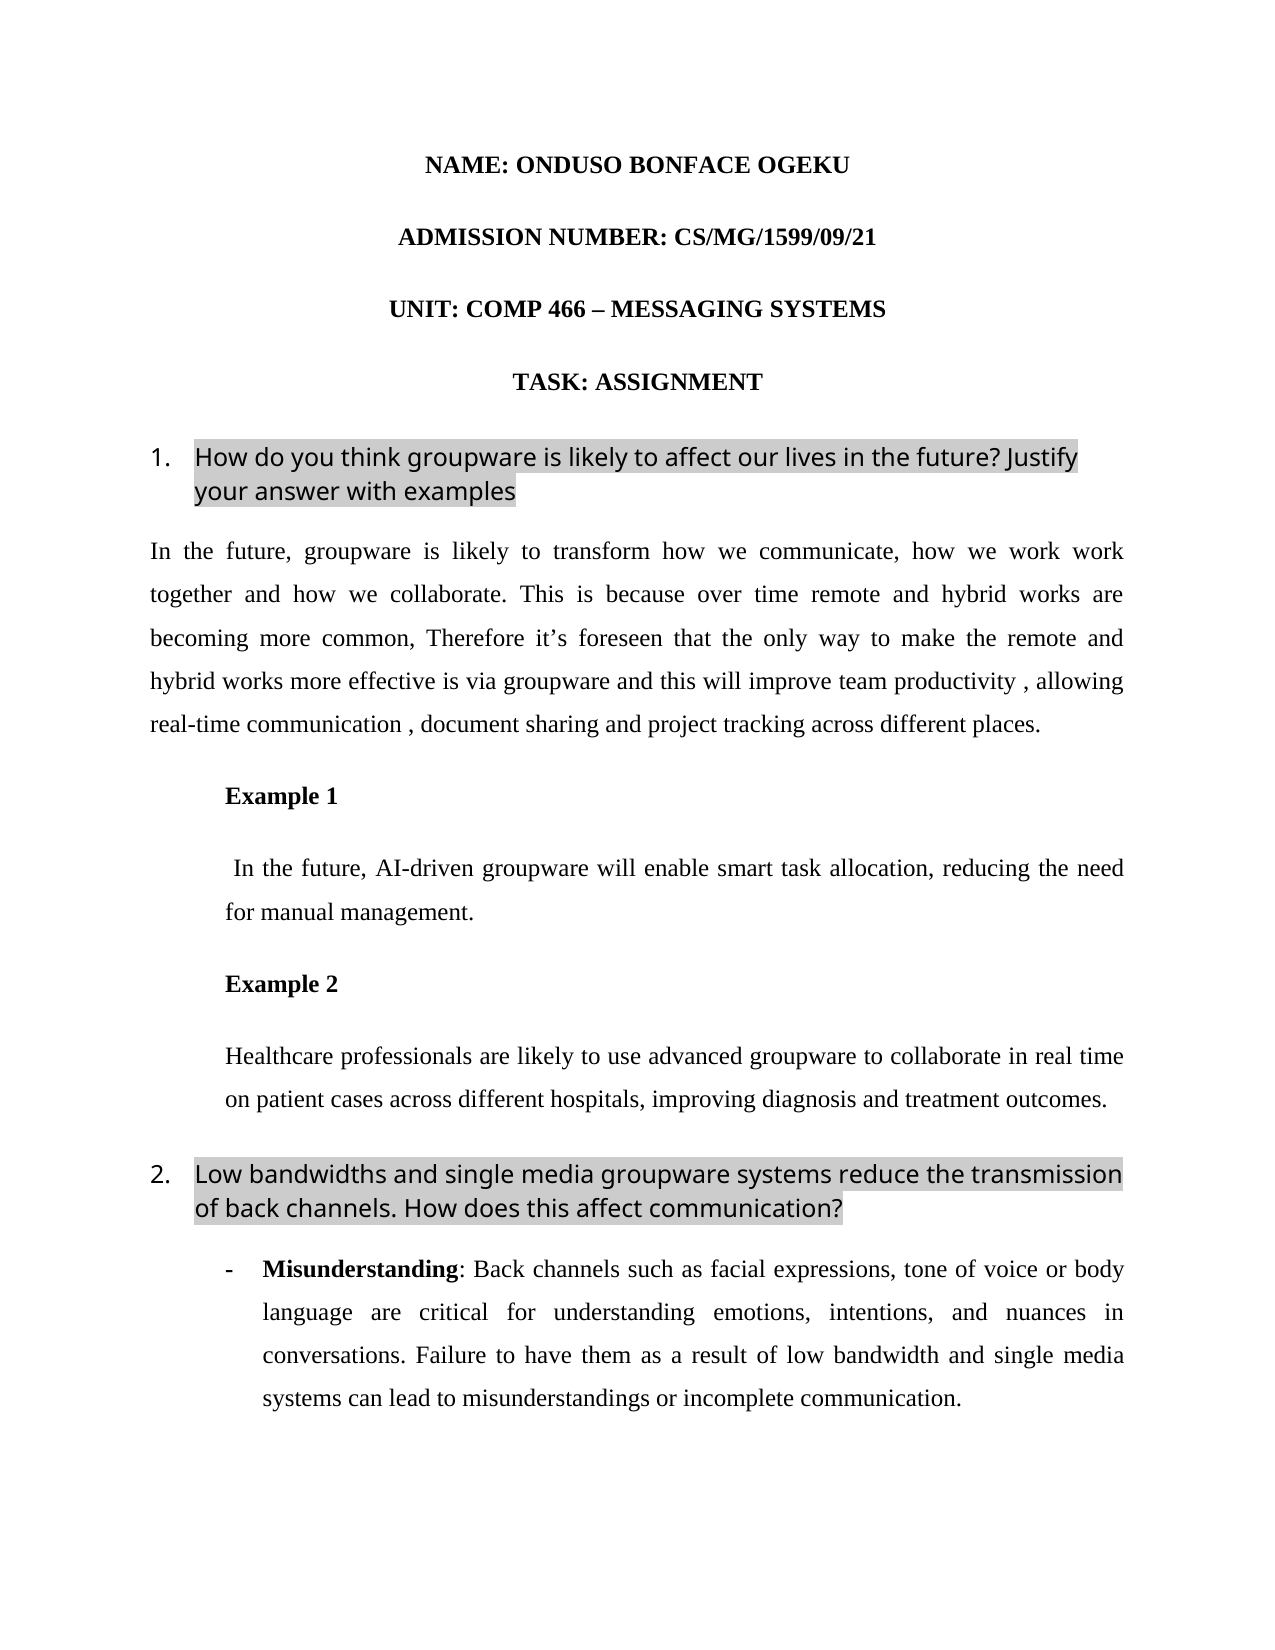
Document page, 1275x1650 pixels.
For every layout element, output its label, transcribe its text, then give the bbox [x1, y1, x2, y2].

text Healthcare professionals are likely to use advanced groupware to collaborate in real time on patient cases across different hospitals, improving diagnosis and treatment outcomes. [225, 1041, 1125, 1113]
list How do you think groupware is likely to affect our lives in the future? Justify your answer with examples [516, 439, 1125, 507]
list Misunderstanding: Back channels such as facial expressions, tone of voice or body language are critical for understanding emotions, intentions, and nuances in conversations. Failure to have them as a result of low bandwidth and single media systems can lead to misunderstandings or incomplete communication. [225, 1254, 1125, 1412]
text Example 2 [225, 969, 1125, 998]
text In the future, groupware is likely to transform how we communicate, how we work work together and how we collaborate. This is because over time remote and hybrid works are becoming more common, Therefore it’s foreseen that the only way to make the remote and hybrid works more effective is via groupware and this will improve team productivity , allowing real-time communication , document sharing and project tracking across different places. [150, 536, 1125, 738]
text ADMISSION NUMBER: CS/MG/1599/09/21 [150, 222, 1125, 251]
text Example 1 [225, 781, 1125, 810]
text UNIT: COMP 466 – MESSAGING SYSTEMS [150, 294, 1125, 323]
text TASK: ASSIGNMENT [150, 367, 1125, 396]
list Low bandwidths and single media groupware systems reduce the transmission of back channels. How does this affect communication? [843, 1157, 1125, 1225]
text NAME: ONDUSO BONFACE OGEKU [150, 150, 1125, 179]
text In the future, AI-driven groupware will enable smart task allocation, reducing the need for manual management. [225, 853, 1125, 925]
